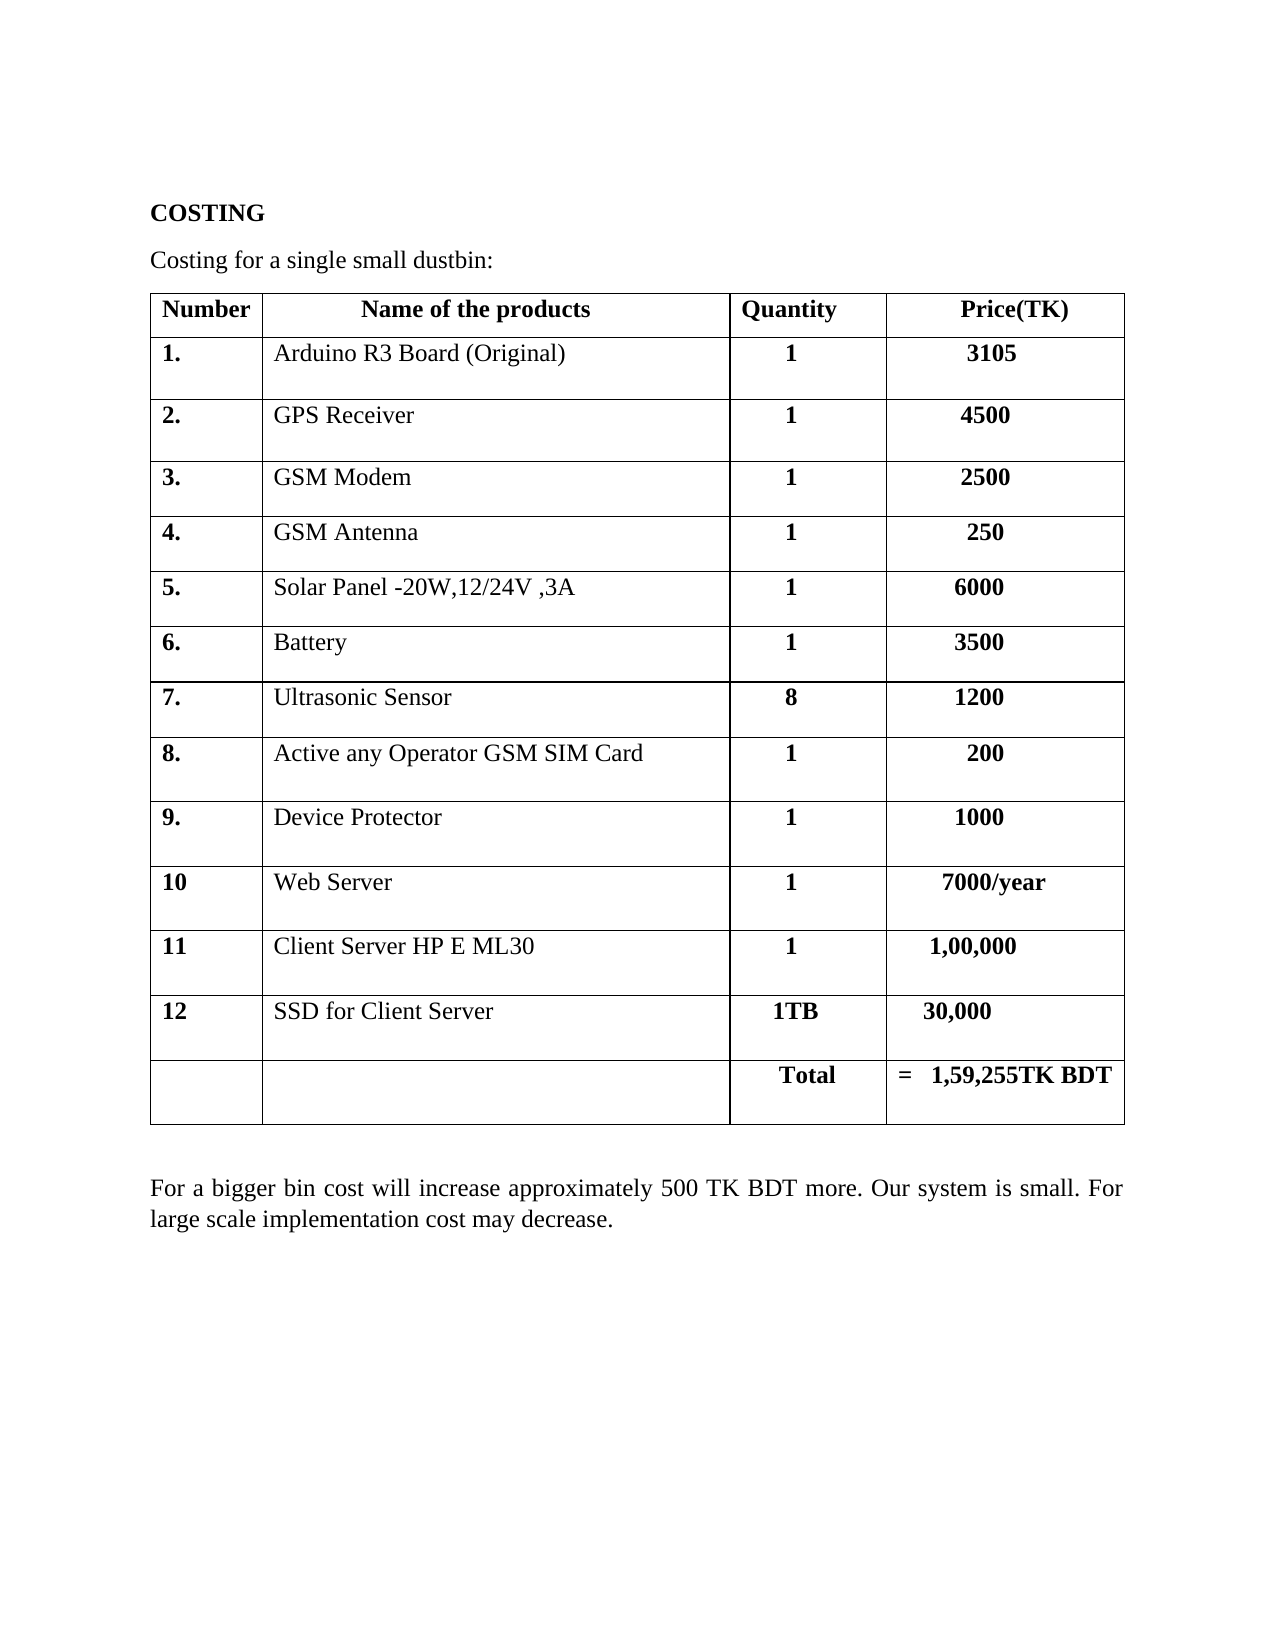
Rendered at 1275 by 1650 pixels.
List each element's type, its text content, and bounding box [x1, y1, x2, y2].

table_header Price(TK) [887, 294, 1124, 337]
table_cell GPS Receiver [263, 400, 729, 461]
table_cell 1 [731, 572, 886, 626]
table_cell 3500 [887, 627, 1124, 681]
table_cell [263, 1061, 729, 1124]
table_cell 1 [731, 517, 886, 571]
table_cell 250 [887, 517, 1124, 571]
table_header Name of the products [263, 294, 729, 337]
table_cell 1 [731, 462, 886, 516]
table_cell Web Server [263, 867, 729, 930]
table_cell = 1,59,255TK BDT [887, 1061, 1124, 1124]
table_header Number [151, 294, 262, 337]
table_cell 1 [731, 338, 886, 399]
table_cell 1200 [887, 683, 1124, 737]
table_cell 1 [731, 627, 886, 681]
text Costing for a single small dustbin: [150, 245, 1125, 274]
table_cell [151, 1061, 262, 1124]
table_cell 2. [151, 400, 262, 461]
table_cell 2500 [887, 462, 1124, 516]
table_cell Arduino R3 Board (Original) [263, 338, 729, 399]
text For a bigger bin cost will increase approximately 500 TK BDT more. Our system is small. For large scale implementation cost may decrease. [150, 1173, 1125, 1233]
table_cell 1 [731, 802, 886, 866]
table_cell GSM Modem [263, 462, 729, 516]
table_cell Total [731, 1061, 886, 1124]
table_cell 4500 [887, 400, 1124, 461]
table_cell 12 [151, 996, 262, 1059]
table_cell 8 [731, 683, 886, 737]
table_cell 1 [731, 738, 886, 801]
table_cell 10 [151, 867, 262, 930]
table_cell 11 [151, 931, 262, 995]
table_cell 1 [731, 867, 886, 930]
table_cell Device Protector [263, 802, 729, 866]
table_cell 3. [151, 462, 262, 516]
table_cell 1TB [731, 996, 886, 1059]
table_cell 4. [151, 517, 262, 571]
table_cell 3105 [887, 338, 1124, 399]
table_cell 5. [151, 572, 262, 626]
table_cell 30,000 [887, 996, 1124, 1059]
table_cell Battery [263, 627, 729, 681]
table_cell Client Server HP E ML30 [263, 931, 729, 995]
table_cell 9. [151, 802, 262, 866]
table_cell 7000/year [887, 867, 1124, 930]
table_cell 6000 [887, 572, 1124, 626]
table_cell 8. [151, 738, 262, 801]
text COSTING [150, 198, 1125, 226]
table_cell Ultrasonic Sensor [263, 683, 729, 737]
table_cell 7. [151, 683, 262, 737]
table_cell 1,00,000 [887, 931, 1124, 995]
table_cell Active any Operator GSM SIM Card [263, 738, 729, 801]
table_cell 6. [151, 627, 262, 681]
table_cell 200 [887, 738, 1124, 801]
table_header Quantity [731, 294, 886, 337]
table_cell 1 [731, 400, 886, 461]
table_cell GSM Antenna [263, 517, 729, 571]
table_cell Solar Panel -20W,12/24V ,3A [263, 572, 729, 626]
table_cell 1. [151, 338, 262, 399]
table_cell SSD for Client Server [263, 996, 729, 1059]
table_cell 1 [731, 931, 886, 995]
table_cell 1000 [887, 802, 1124, 866]
